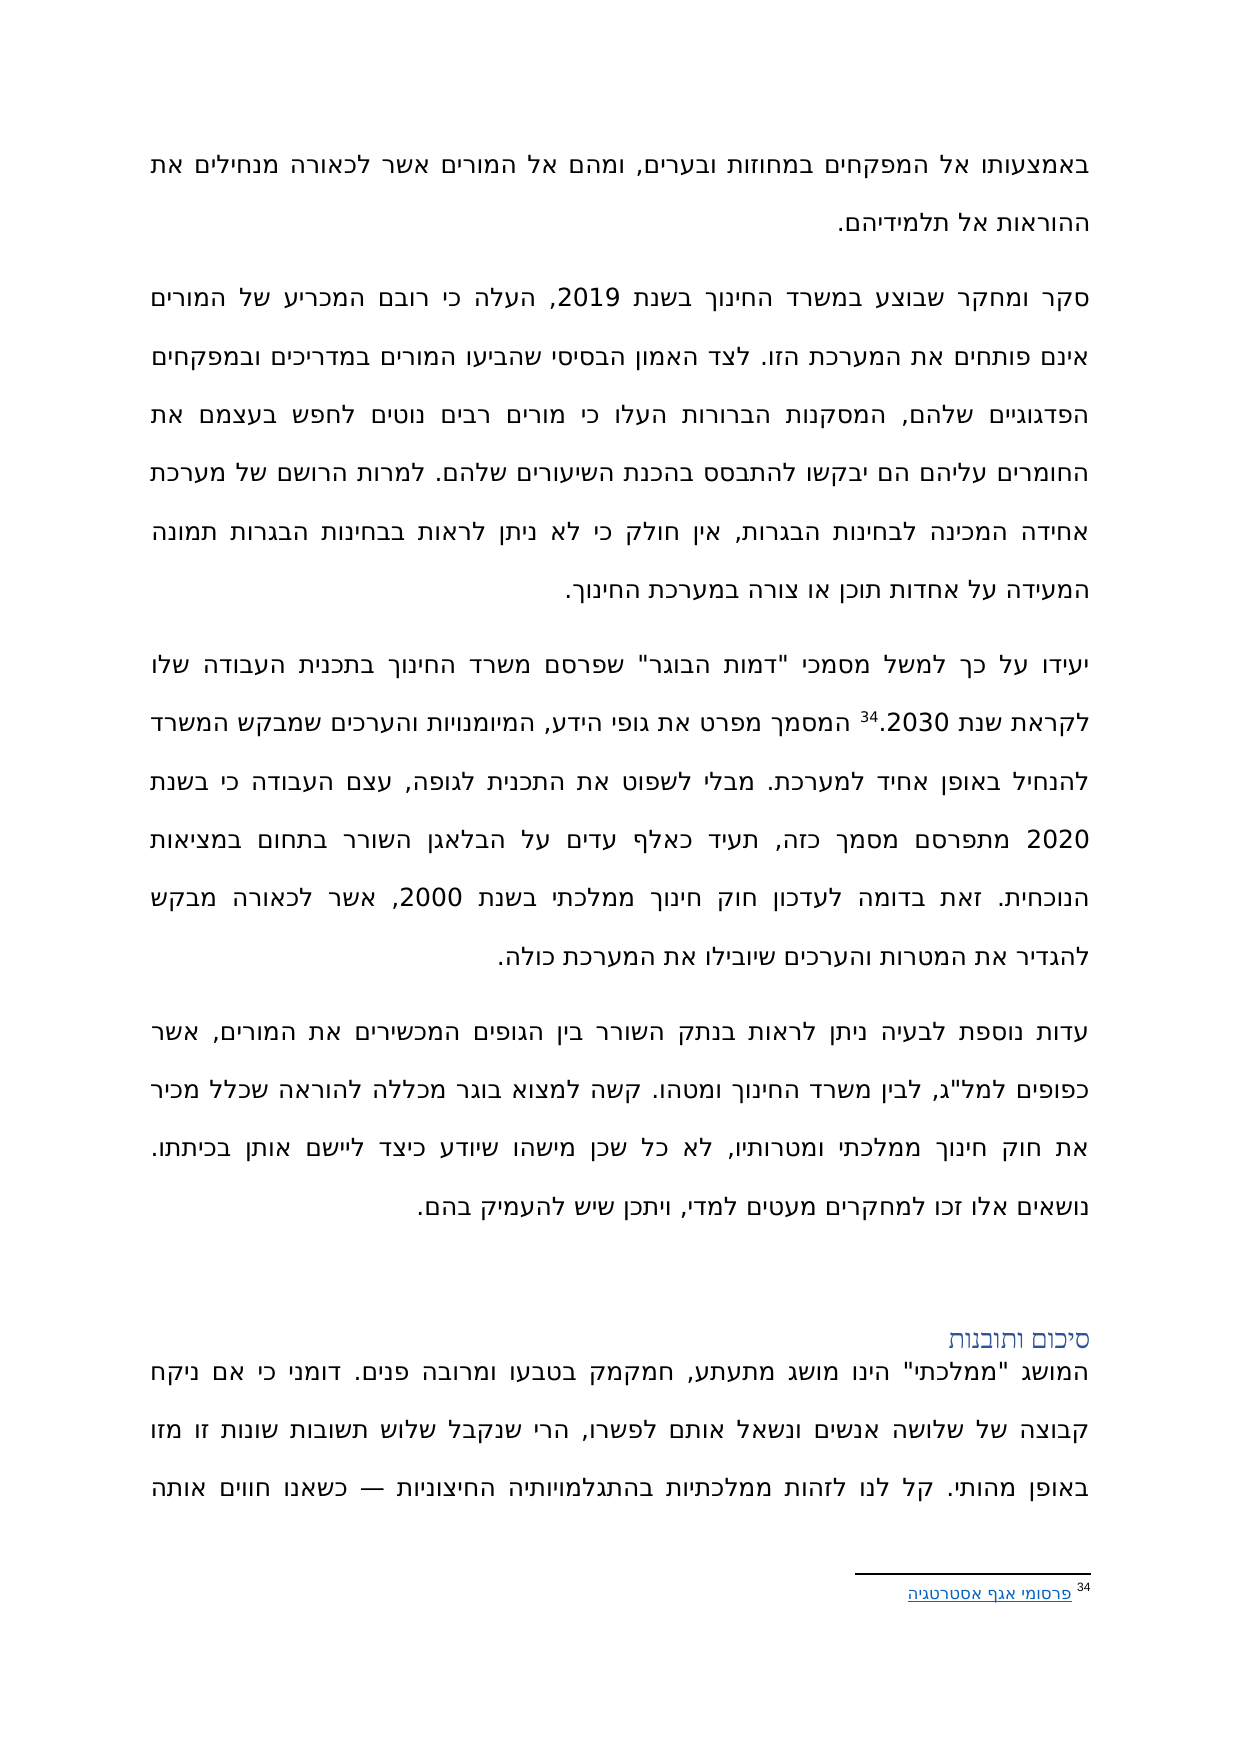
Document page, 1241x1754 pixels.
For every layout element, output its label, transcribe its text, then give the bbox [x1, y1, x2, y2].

text עדות נוספת לבעיה ניתן לראות בנתק השורר בין הגופים המכשירים את המורים, אשר כפופים למל"ג, לבין משרד החינוך ומטהו. קשה למצוא בוגר מכללה להוראה שכלל מכיר את חוק חינוך ממלכתי ומטרותיו, לא כל שכן מישהו שיודע כיצד ליישם אותן בכיתתו. נושאים אלו זכו למחקרים מעטים למדי, ויתכן שיש להעמיק בהם. [150, 1017, 1090, 1221]
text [150, 150, 1090, 237]
subtitle סיכום ותובנות [150, 1323, 1090, 1354]
text סקר ומחקר שבוצע במשרד החינוך בשנת 2019, העלה כי רובם המכריע של המורים אינם פותחים את המערכת הזו. לצד האמון הבסיסי שהביעו המורים במדריכים ובמפקחים הפדגוגיים שלהם, המסקנות הברורות העלו כי מורים רבים נוטים לחפש בעצמם את החומרים עליהם הם יבקשו להתבסס בהכנת השיעורים שלהם. למרות הרושם של מערכת אחידה המכינה לבחינות הבגרות, אין חולק כי לא ניתן לראות בבחינות הבגרות תמונה המעידה על אחדות תוכן או צורה במערכת החינוך. [150, 283, 1090, 604]
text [150, 1357, 1090, 1502]
text יעידו על כך למשל מסמכי "דמות הבוגר" שפרסם משרד החינוך בתכנית העבודה שלו לקראת שנת 2030. המסמך מפרט את גופי הידע, המיומנויות והערכים שמבקש המשרד להנחיל באופן אחיד למערכת. מבלי לשפוט את התכנית לגופה, עצם העבודה כי בשנת 2020 מתפרסם מסמך כזה, תעיד כאלף עדים על הבלאגן השורר בתחום במציאות הנוכחית. זאת בדומה לעדכון חוק חינוך ממלכתי בשנת 2000, אשר לכאורה מבקש להגדיר את המטרות והערכים שיובילו את המערכת כולה. [150, 650, 1090, 971]
